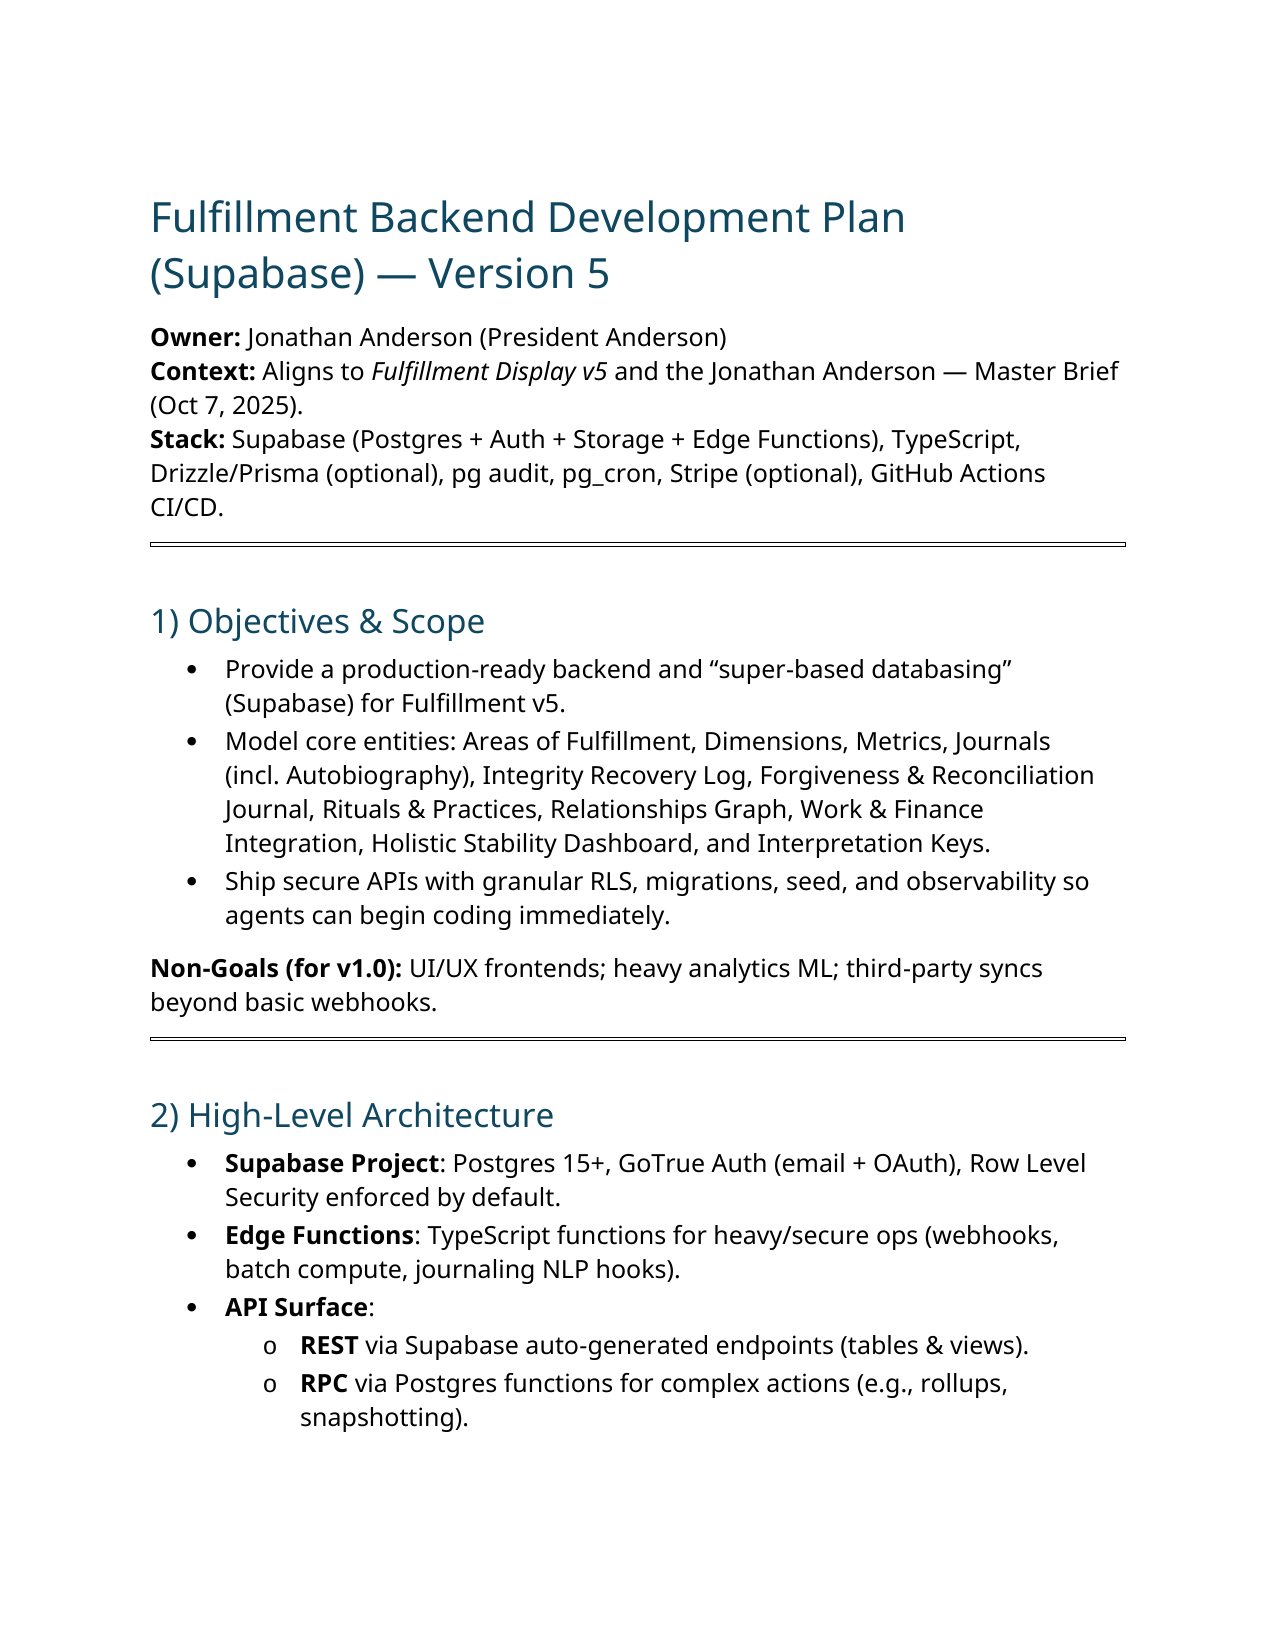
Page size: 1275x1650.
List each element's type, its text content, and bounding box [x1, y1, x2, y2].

text Owner: Jonathan Anderson (President Anderson) Context: Aligns to Fulfillment Display v5 and the Jonathan Anderson — Master Brief (Oct 7, 2025). Stack: Supabase (Postgres + Auth + Storage + Edge Functions), TypeScript, Drizzle/Prisma (optional), pg audit, pg_cron, Stripe (optional), GitHub Actions CI/CD. [150, 320, 1125, 524]
subtitle 2) High‑Level Architecture [150, 1092, 1125, 1137]
list RPC via Postgres functions for complex actions (e.g., rollups, snapshotting). [262, 1365, 1125, 1434]
list Edge Functions: TypeScript functions for heavy/secure ops (webhooks, batch compute, journaling NLP hooks). [187, 1218, 1125, 1286]
list Supabase Project: Postgres 15+, GoTrue Auth (email + OAuth), Row Level Security enforced by default. [187, 1146, 1125, 1214]
list Ship secure APIs with granular RLS, migrations, seed, and observability so agents can begin coding immediately. [187, 863, 1125, 932]
list Model core entities: Areas of Fulfillment, Dimensions, Metrics, Journals (incl. Autobiography), Integrity Recovery Log, Forgiveness & Reconciliation Journal, Rituals & Practices, Relationships Graph, Work & Finance Integration, Holistic Stability Dashboard, and Interpretation Keys. [187, 723, 1125, 860]
list API Surface: [187, 1289, 1125, 1324]
list Provide a production‑ready backend and “super‑based databasing” (Supabase) for Fulfillment v5. [187, 652, 1125, 720]
subtitle 1) Objectives & Scope [150, 598, 1125, 643]
text Non‑Goals (for v1.0): UI/UX frontends; heavy analytics ML; third‑party syncs beyond basic webhooks. [150, 950, 1125, 1018]
subtitle Fulfillment Backend Development Plan (Supabase) — Version 5 [150, 187, 1125, 301]
list REST via Supabase auto‑generated endpoints (tables & views). [262, 1327, 1125, 1362]
